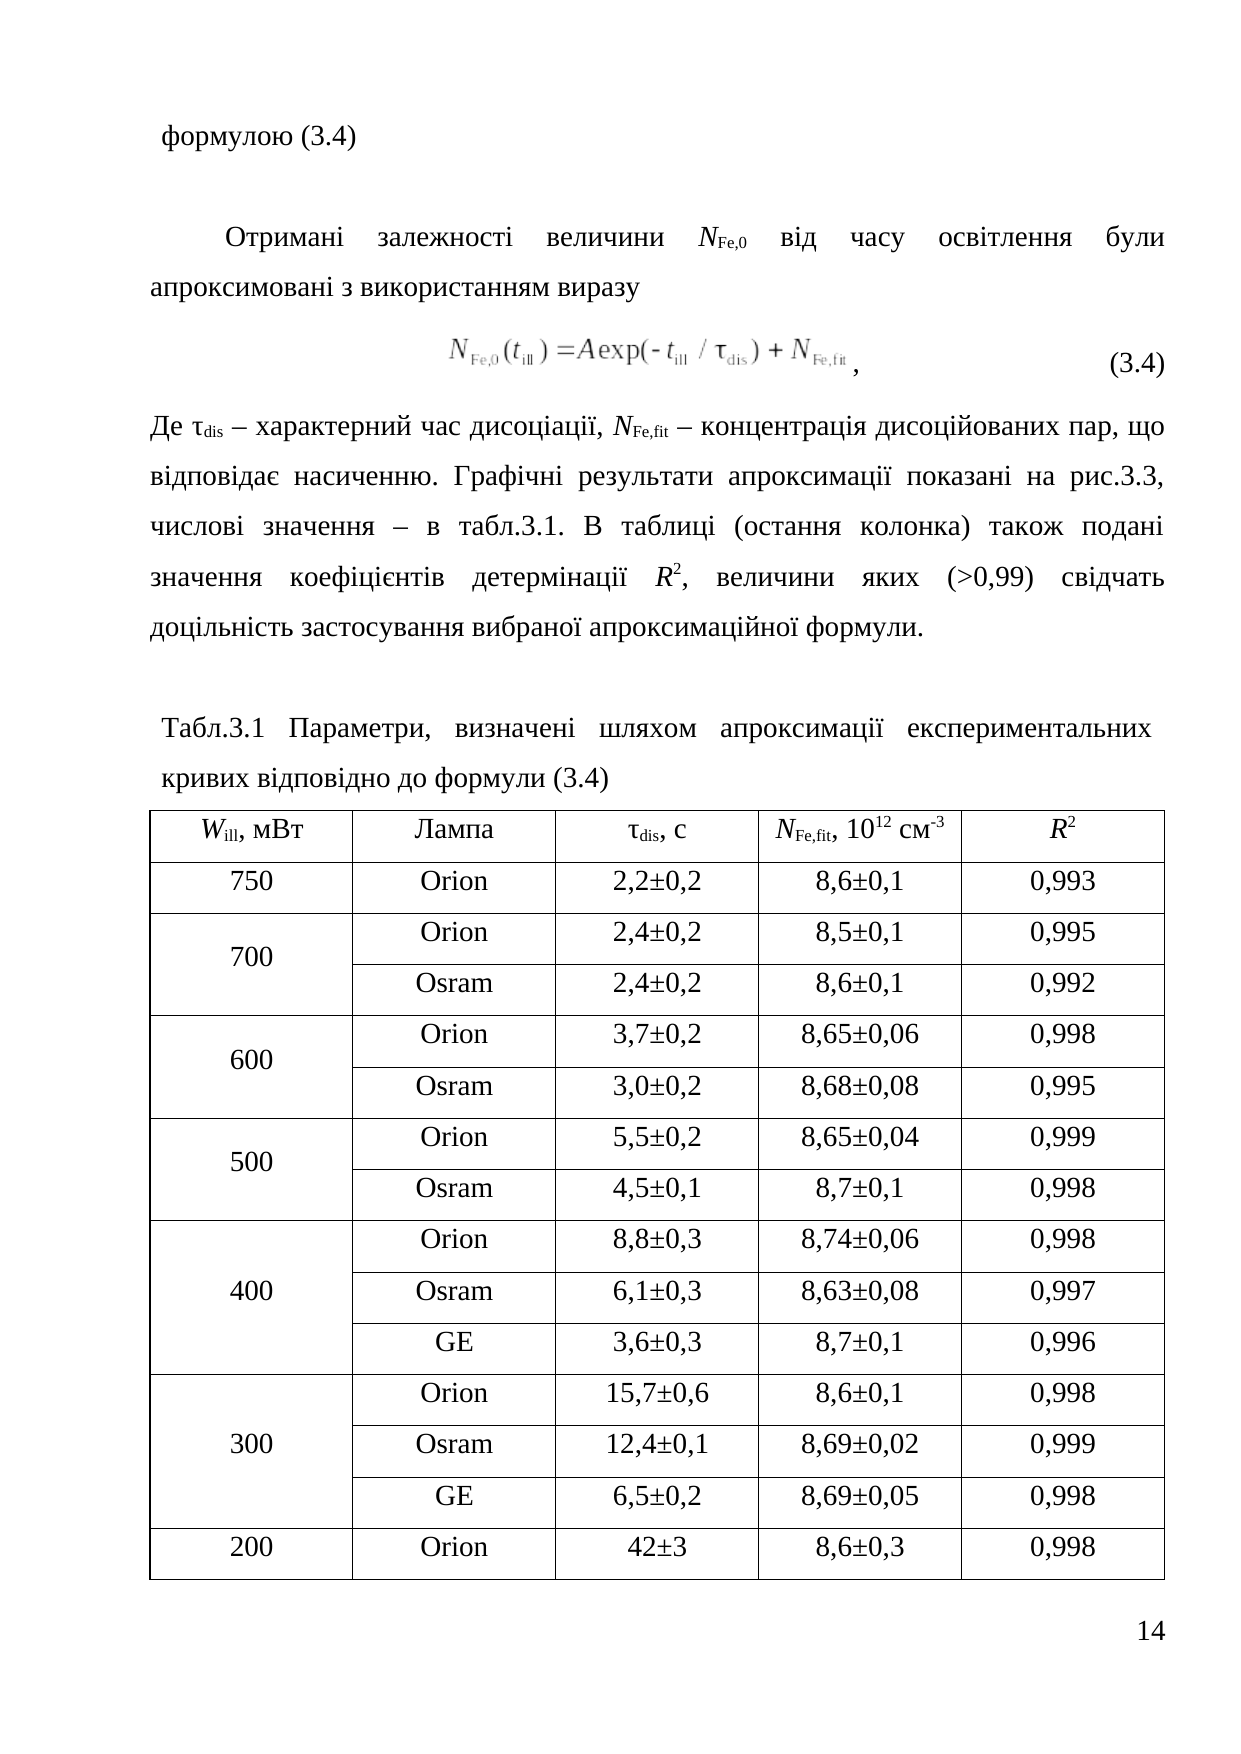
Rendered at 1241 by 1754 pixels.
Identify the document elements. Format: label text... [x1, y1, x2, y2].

table_cell 8,8±0,3 [556, 1221, 758, 1272]
table_cell 0,993 [962, 863, 1164, 913]
table_header Табл.3.1 Параметри, визначені шляхом апроксимації експериментальних кривих відповідно до формули (3.4) [150, 710, 1164, 810]
table_cell GE [353, 1478, 555, 1528]
table_cell 8,74±0,06 [759, 1221, 961, 1272]
table_cell 0,998 [962, 1016, 1164, 1067]
table_cell 8,6±0,1 [759, 863, 961, 913]
table_cell Orion [353, 1221, 555, 1272]
table_cell 0,995 [962, 1068, 1164, 1118]
table_cell R2 [962, 811, 1164, 862]
table_cell 2,4±0,2 [556, 914, 758, 964]
table_cell 0,998 [962, 1478, 1164, 1528]
table_cell 8,6±0,1 [759, 1375, 961, 1425]
table_cell 0,995 [962, 914, 1164, 964]
table_cell Osram [353, 1170, 555, 1220]
table_cell 8,65±0,04 [759, 1119, 961, 1169]
table_cell 12,4±0,1 [556, 1426, 758, 1477]
table_cell 3,7±0,2 [556, 1016, 758, 1067]
table_cell 8,63±0,08 [759, 1273, 961, 1323]
table_cell τdis, c [556, 811, 758, 862]
table_cell 3,6±0,3 [556, 1324, 758, 1374]
table_cell Orion [353, 1529, 555, 1579]
table_cell 3,0±0,2 [556, 1068, 758, 1118]
table_cell 8,7±0,1 [759, 1324, 961, 1374]
table_cell 4,5±0,1 [556, 1170, 758, 1220]
table_cell Osram [353, 1426, 555, 1477]
table_cell 8,7±0,1 [759, 1170, 961, 1220]
table_cell 0,996 [962, 1324, 1164, 1374]
table_cell 15,7±0,6 [556, 1375, 758, 1425]
table_cell 300 [151, 1375, 352, 1528]
table_cell Orion [353, 1016, 555, 1067]
table_cell Osram [353, 965, 555, 1015]
table_cell NFe,fit, 1012 см-3 [759, 811, 961, 862]
table_cell 2,2±0,2 [556, 863, 758, 913]
table_cell 200 [151, 1529, 352, 1579]
table_cell 600 [151, 1016, 352, 1118]
table_cell Orion [353, 863, 555, 913]
table_cell Orion [353, 1119, 555, 1169]
table_cell 0,998 [962, 1375, 1164, 1425]
table_cell 500 [151, 1119, 352, 1220]
table_cell 8,6±0,3 [759, 1529, 961, 1579]
table_cell 5,5±0,2 [556, 1119, 758, 1169]
table_cell 0,998 [962, 1529, 1164, 1579]
table_cell Will, мВт [151, 811, 352, 862]
table_cell Osram [353, 1273, 555, 1323]
table_cell Orion [353, 914, 555, 964]
table_cell 700 [151, 914, 352, 1015]
table_cell 2,4±0,2 [556, 965, 758, 1015]
table_cell 0,999 [962, 1119, 1164, 1169]
table_cell 6,1±0,3 [556, 1273, 758, 1323]
table_cell 400 [151, 1221, 352, 1374]
table_cell Osram [353, 1068, 555, 1118]
table_cell 8,65±0,06 [759, 1016, 961, 1067]
table_cell 8,6±0,1 [759, 965, 961, 1015]
table_cell 750 [151, 863, 352, 913]
table_cell 8,69±0,02 [759, 1426, 961, 1477]
text Отримані залежності величини NFe,0 від часу освітлення були апроксимовані з використанням виразу [150, 219, 1165, 302]
table_cell 42±3 [556, 1529, 758, 1579]
text , (3.4) [150, 332, 1165, 379]
table_cell 0,998 [962, 1170, 1164, 1220]
table_cell 8,69±0,05 [759, 1478, 961, 1528]
table_cell 0,999 [962, 1426, 1164, 1477]
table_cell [150, 118, 1164, 168]
table_cell 6,5±0,2 [556, 1478, 758, 1528]
table_cell 0,998 [962, 1221, 1164, 1272]
text Де τdis – характерний час дисоціації, NFe,fit – концентрація дисоційованих пар, що відповідає насиченню. Графічні результати апроксимації показані на рис.3.3, числові значення – в табл.3.1. В таблиці (остання колонка) також подані значення коефіцієнтів детермінації R2, величини яких (>0,99) свідчать доцільність застосування вибраної апроксимаційної формули. [150, 408, 1165, 643]
table_cell 8,68±0,08 [759, 1068, 961, 1118]
table_cell 8,5±0,1 [759, 914, 961, 964]
table_cell 0,992 [962, 965, 1164, 1015]
table_cell Orion [353, 1375, 555, 1425]
table_cell Лампа [353, 811, 555, 862]
table_cell 0,997 [962, 1273, 1164, 1323]
table_cell GE [353, 1324, 555, 1374]
